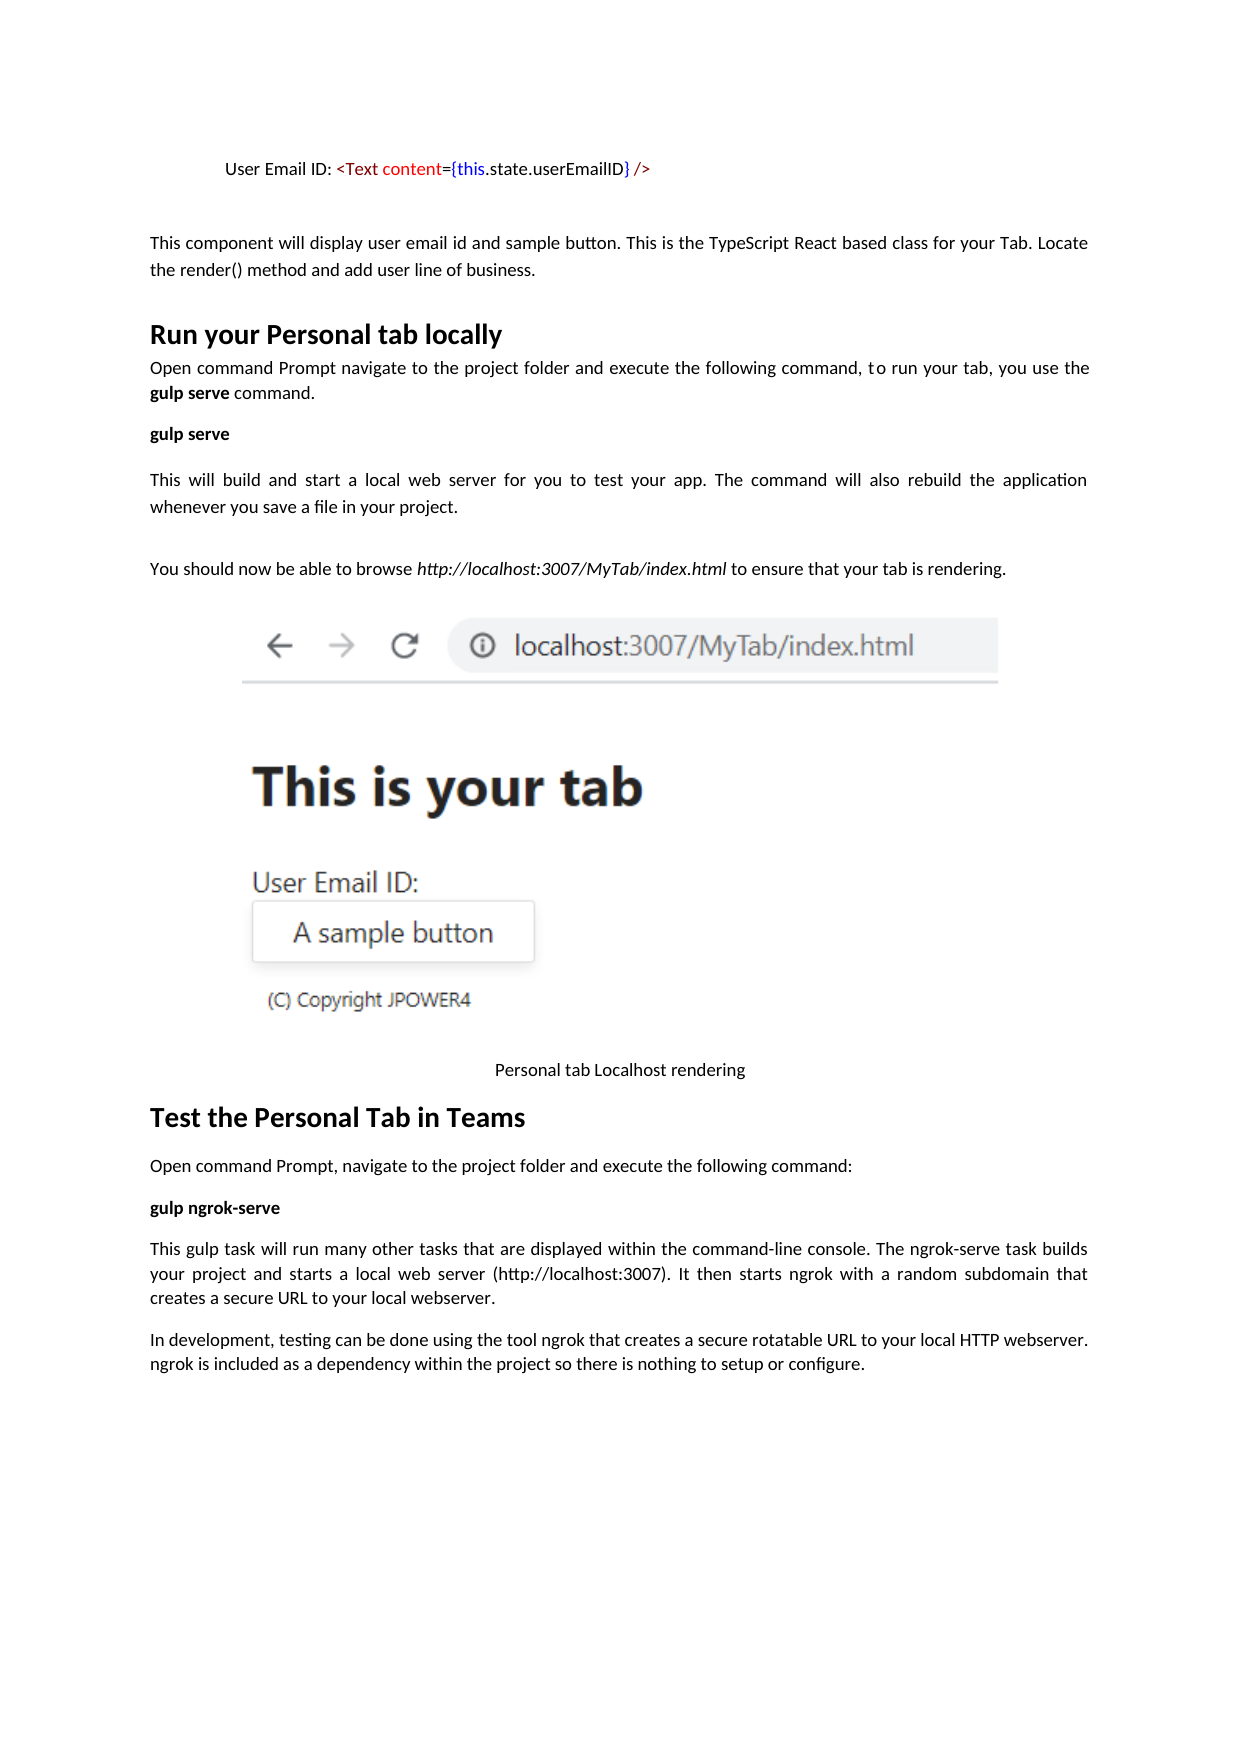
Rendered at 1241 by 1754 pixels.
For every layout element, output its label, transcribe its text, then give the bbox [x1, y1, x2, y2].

text Personal tab Localhost rendering [150, 1058, 1090, 1081]
text gulp serve [150, 422, 1090, 445]
picture [242, 615, 999, 1040]
list You should now be able to browse http://localhost:3007/MyTab/index.html to ensure that your tab is rendering. [150, 553, 1090, 580]
text Open command Prompt navigate to the project folder and execute the following command, to run your tab, you use the gulp serve command. [150, 356, 1090, 404]
text User Email ID: <Text content={this.state.userEmailID} /> [150, 150, 1090, 180]
text Open command Prompt, navigate to the project folder and execute the following command: [150, 1154, 1090, 1177]
text gulp ngrok-serve [150, 1196, 1090, 1219]
text In development, testing can be done using the tool ngrok that creates a secure rotatable URL to your local HTTP webserver. ngrok is included as a dependency within the project so there is nothing to setup or configure. [150, 1328, 1090, 1376]
text This gulp task will run many other tasks that are displayed within the command-line console. The ngrok-serve task builds your project and starts a local web server (http://localhost:3007). It then starts ngrok with a random subdomain that creates a secure URL to your local webserver. [150, 1237, 1090, 1309]
text Test the Personal Tab in Teams [150, 1099, 1090, 1135]
list This will build and start a local web server for you to test your app. The command will also rebuild the application whenever you save a file in your project. [150, 464, 1090, 518]
list This component will display user email id and sample button. This is the TypeScript React based class for your Tab. Locate the render() method and add user line of business. [150, 227, 1090, 281]
list Run your Personal tab locally [150, 316, 1090, 352]
